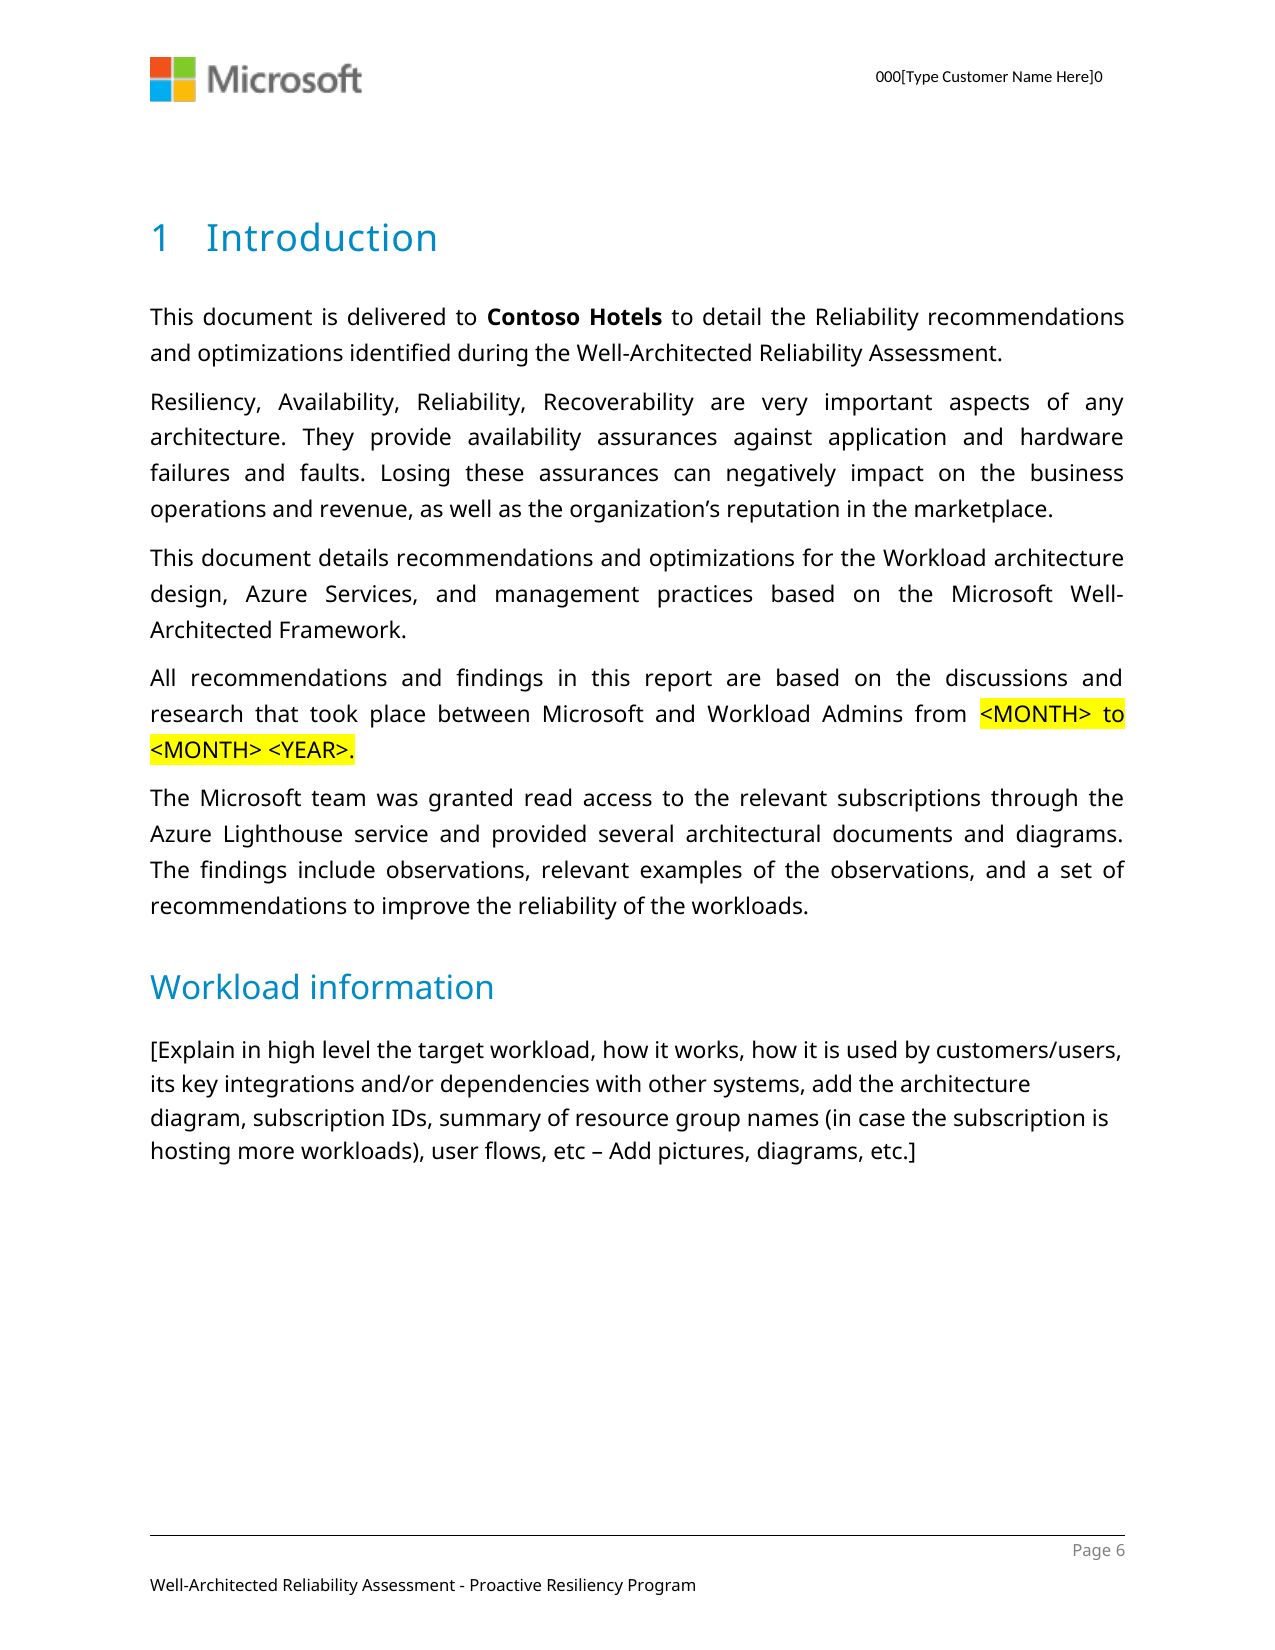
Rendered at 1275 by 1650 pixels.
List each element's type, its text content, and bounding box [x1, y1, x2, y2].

subtitle Workload information [150, 963, 1125, 1009]
text This document is delivered to Contoso Hotels to detail the Reliability recommendations and optimizations identified during the Well-Architected Reliability Assessment. [150, 301, 1125, 368]
text [Explain in high level the target workload, how it works, how it is used by customers/users, its key integrations and/or dependencies with other systems, add the architecture diagram, subscription IDs, summary of resource group names (in case the subscription is hosting more workloads), user flows, etc – Add pictures, diagrams, etc.] [150, 1034, 1125, 1166]
text Resiliency, Availability, Reliability, Recoverability are very important aspects of any architecture. They provide availability assurances against application and hardware failures and faults. Losing these assurances can negatively impact on the business operations and revenue, as well as the organization’s reputation in the marketplace. [150, 385, 1125, 524]
text All recommendations and findings in this report are based on the discussions and research that took place between Microsoft and Workload Admins from <MONTH> to <MONTH> <YEAR>. [150, 662, 1125, 765]
text This document details recommendations and optimizations for the Workload architecture design, Azure Services, and management practices based on the Microsoft Well-Architected Framework. [150, 542, 1125, 645]
text The Microsoft team was granted read access to the relevant subscriptions through the Azure Lighthouse service and provided several architectural documents and diagrams. The findings include observations, relevant examples of the observations, and a set of recommendations to improve the reliability of the workloads. [150, 782, 1125, 921]
subtitle Introduction [150, 201, 1125, 263]
picture [150, 57, 363, 103]
